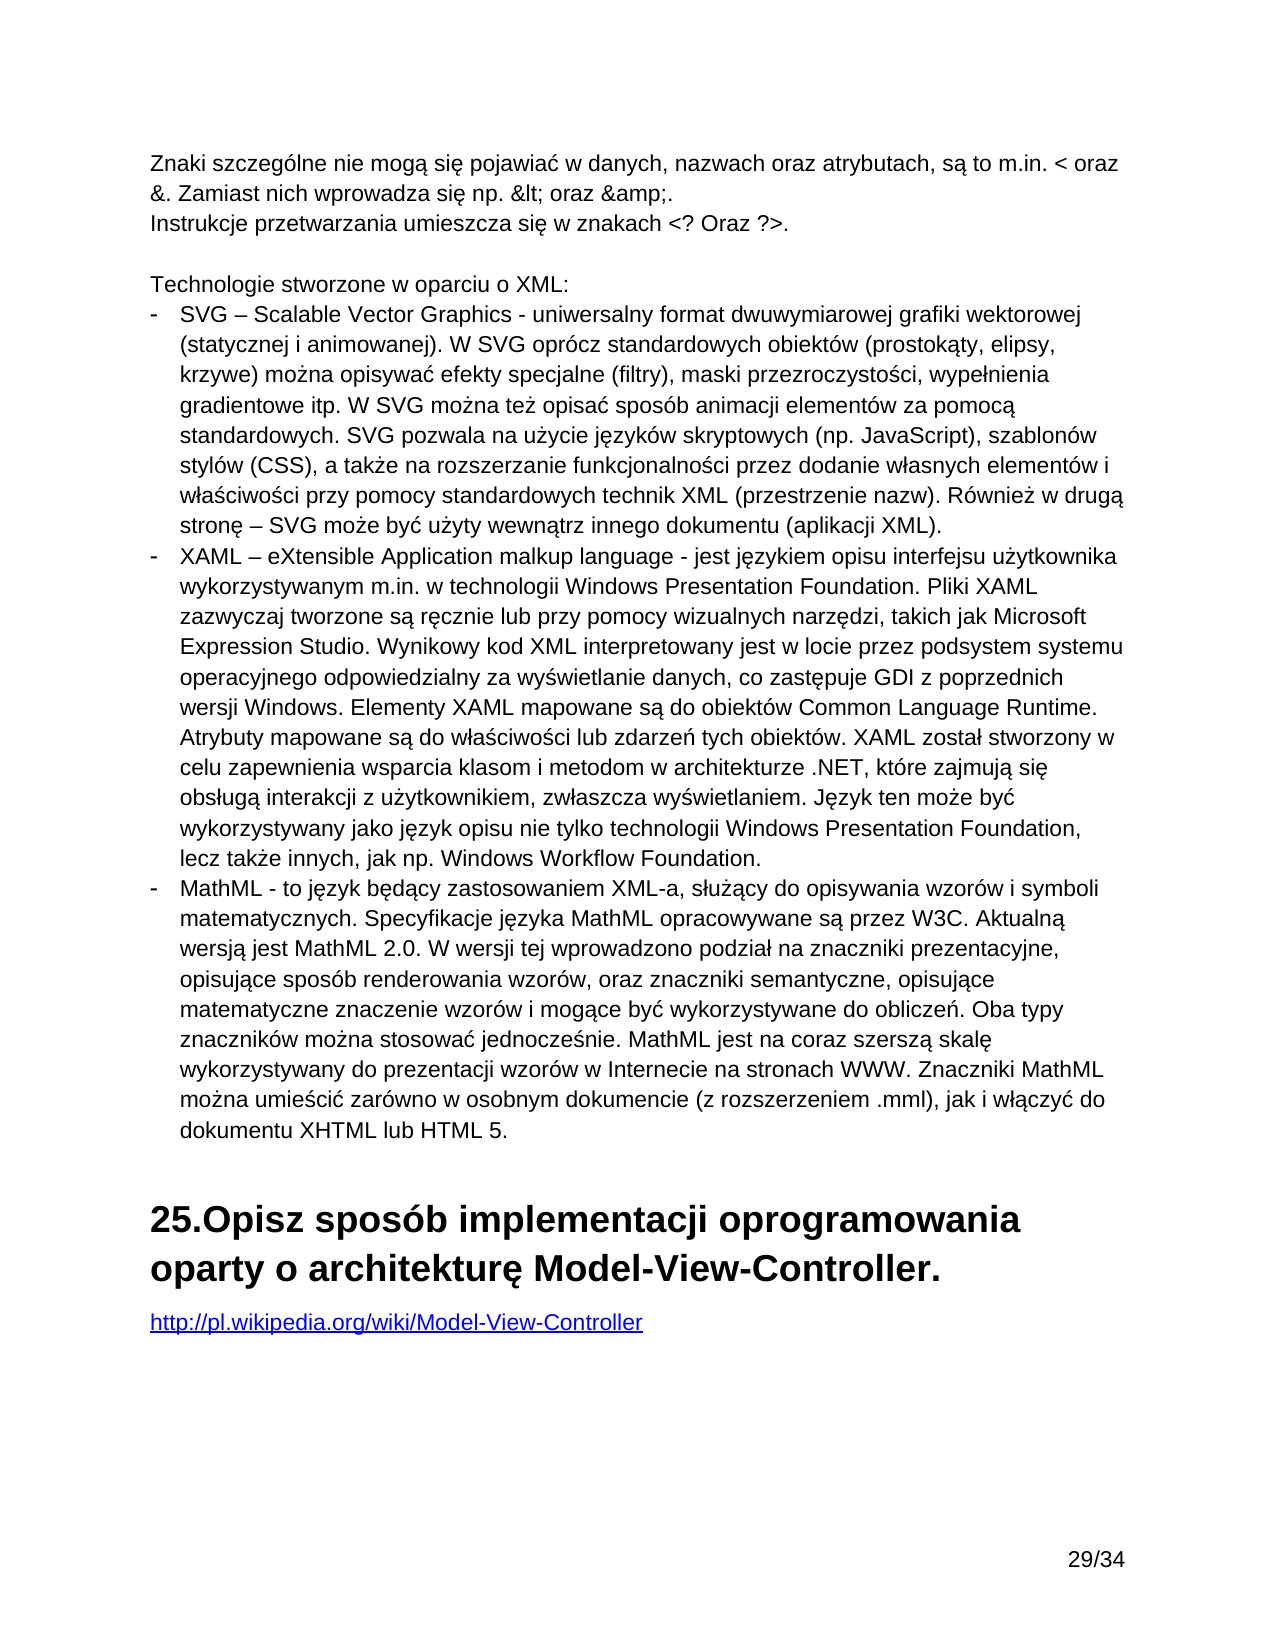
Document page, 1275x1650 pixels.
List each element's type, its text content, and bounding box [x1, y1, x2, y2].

text Znaki szczególne nie mogą się pojawiać w danych, nazwach oraz atrybutach, są to m.in. < oraz &. Zamiast nich wprowadza się np. &lt; oraz &amp;. [150, 150, 1125, 207]
subtitle 25.Opisz sposób implementacji oprogramowania oparty o architekturę Model-View-Controller. [150, 1197, 1125, 1289]
list XAML – eXtensible Application malkup language - jest językiem opisu interfejsu użytkownika wykorzystywanym m.in. w technologii Windows Presentation Foundation. Pliki XAML zazwyczaj tworzone są ręcznie lub przy pomocy wizualnych narzędzi, takich jak Microsoft Expression Studio. Wynikowy kod XML interpretowany jest w locie przez podsystem systemu operacyjnego odpowiedzialny za wyświetlanie danych, co zastępuje GDI z poprzednich wersji Windows. Elementy XAML mapowane są do obiektów Common Language Runtime. Atrybuty mapowane są do właściwości lub zdarzeń tych obiektów. XAML został stworzony w celu zapewnienia wsparcia klasom i metodom w architekturze .NET, które zajmują się obsługą interakcji z użytkownikiem, zwłaszcza wyświetlaniem. Język ten może być wykorzystywany jako język opisu nie tylko technologii Windows Presentation Foundation, lecz także innych, jak np. Windows Workflow Foundation. [150, 543, 1125, 871]
text Instrukcje przetwarzania umieszcza się w znakach <? Oraz ?>. [150, 210, 1125, 237]
list SVG – Scalable Vector Graphics - uniwersalny format dwuwymiarowej grafiki wektorowej (statycznej i animowanej). W SVG oprócz standardowych obiektów (prostokąty, elipsy, krzywe) można opisywać efekty specjalne (filtry), maski przezroczystości, wypełnienia gradientowe itp. W SVG można też opisać sposób animacji elementów za pomocą standardowych. SVG pozwala na użycie języków skryptowych (np. JavaScript), szablonów stylów (CSS), a także na rozszerzanie funkcjonalności przez dodanie własnych elementów i właściwości przy pomocy standardowych technik XML (przestrzenie nazw). Również w drugą stronę – SVG może być użyty wewnątrz innego dokumentu (aplikacji XML). [150, 301, 1125, 539]
text Technologie stworzone w oparciu o XML: [150, 271, 1125, 297]
text http://pl.wikipedia.org/wiki/Model-View-Controller [150, 1308, 1125, 1335]
list MathML - to język będący zastosowaniem XML-a, służący do opisywania wzorów i symboli matematycznych. Specyfikacje języka MathML opracowywane są przez W3C. Aktualną wersją jest MathML 2.0. W wersji tej wprowadzono podział na znaczniki prezentacyjne, opisujące sposób renderowania wzorów, oraz znaczniki semantyczne, opisujące matematyczne znaczenie wzorów i mogące być wykorzystywane do obliczeń. Oba typy znaczników można stosować jednocześnie. MathML jest na coraz szerszą skalę wykorzystywany do prezentacji wzorów w Internecie na stronach WWW. Znaczniki MathML można umieścić zarówno w osobnym dokumencie (z rozszerzeniem .mml), jak i włączyć do dokumentu XHTML lub HTML 5. [150, 875, 1125, 1143]
